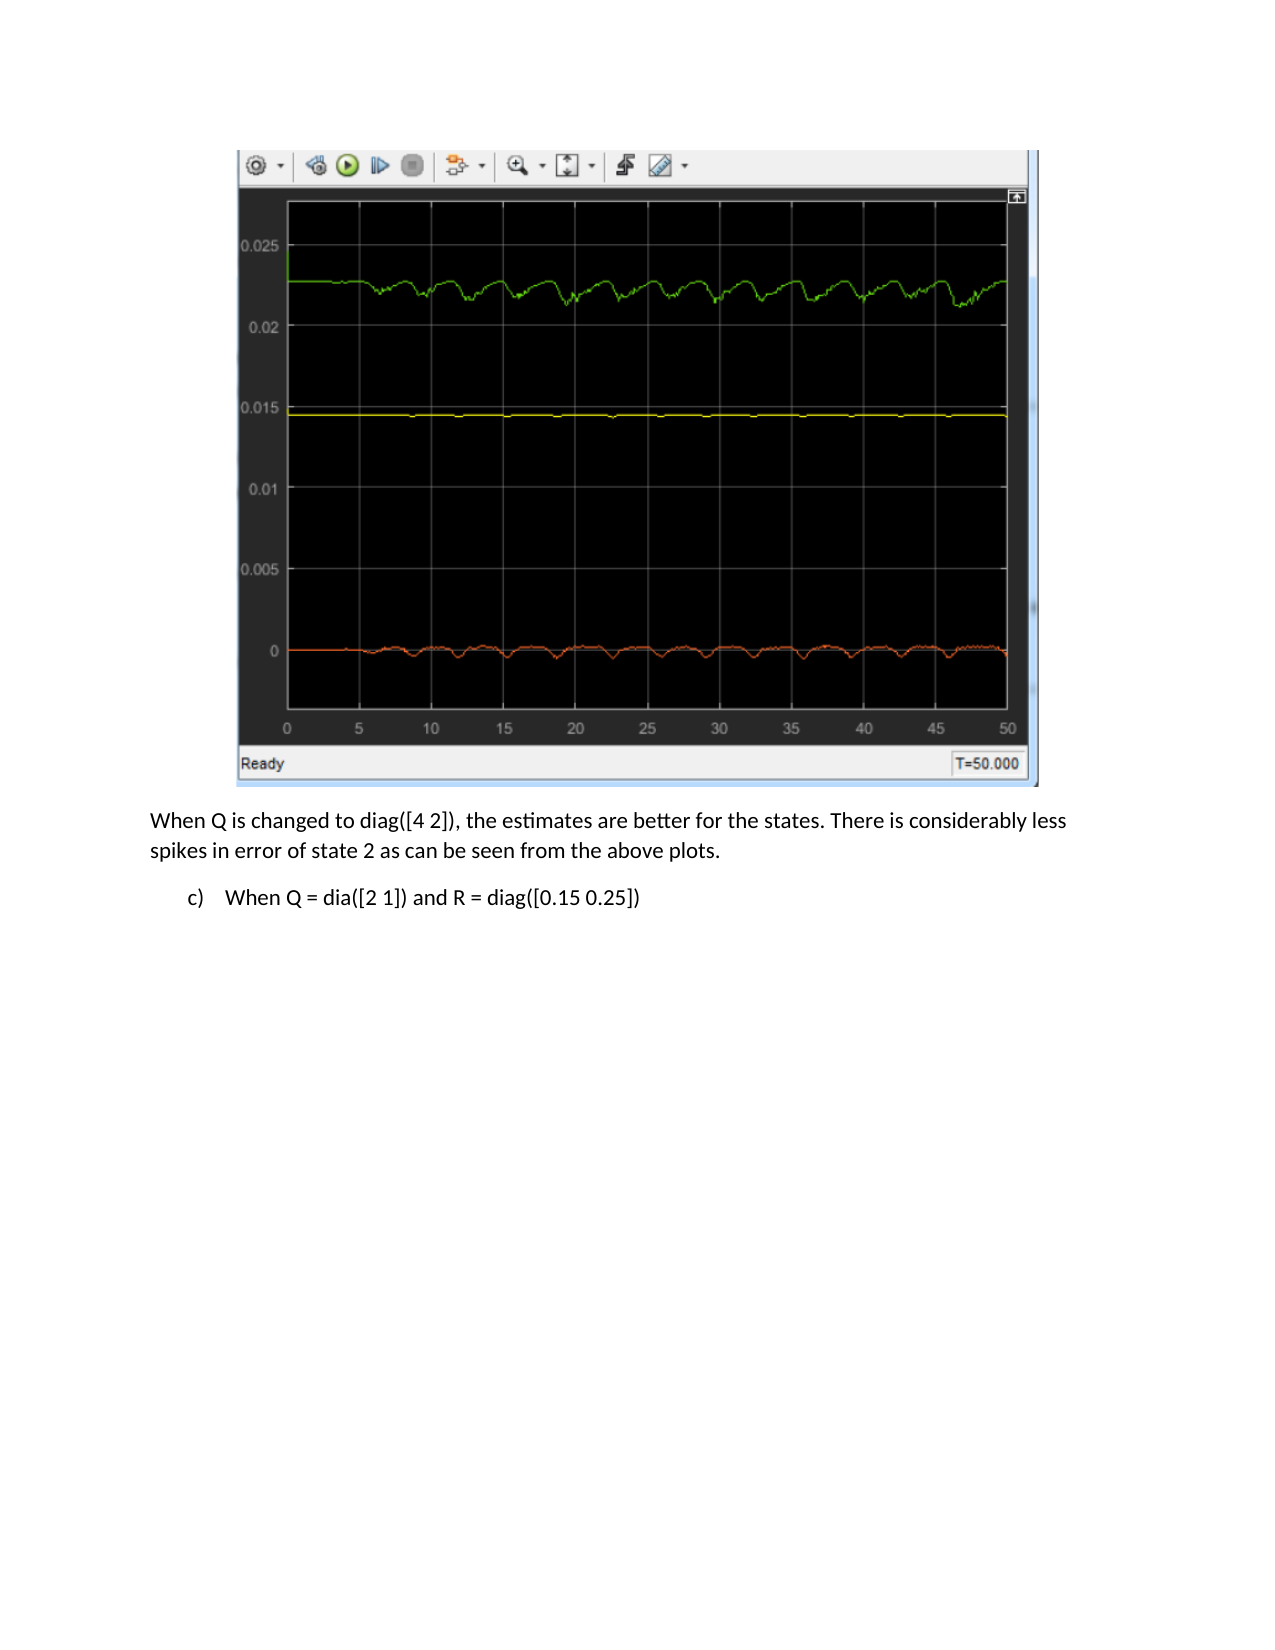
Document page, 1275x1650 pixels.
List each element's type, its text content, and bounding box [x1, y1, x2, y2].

picture [236, 150, 1039, 787]
list When Q = dia([2 1]) and R = diag([0.15 0.25]) [187, 883, 1125, 911]
text When Q is changed to diag([4 2]), the estimates are better for the states. There is considerably less spikes in error of state 2 as can be seen from the above plots. [150, 806, 1125, 864]
